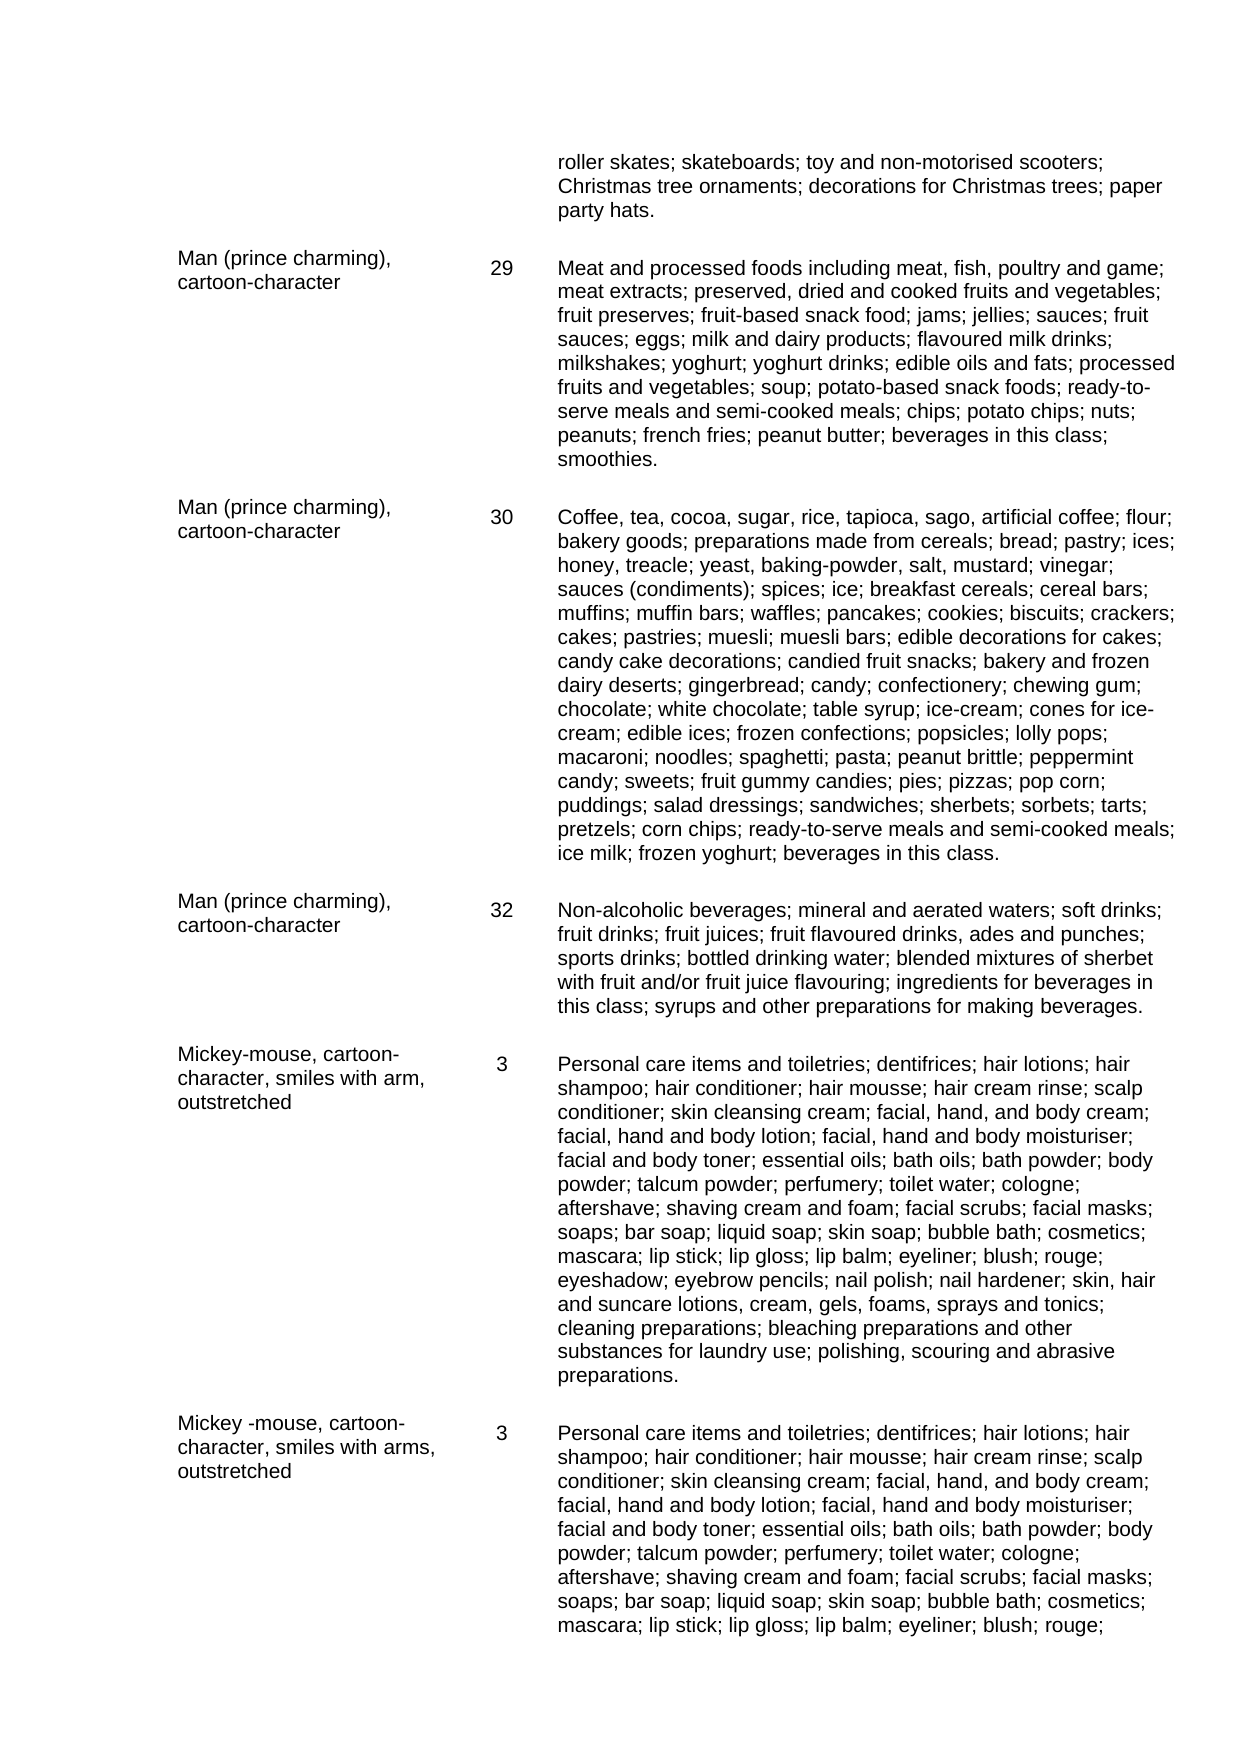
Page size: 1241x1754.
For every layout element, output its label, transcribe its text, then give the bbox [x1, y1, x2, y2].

text 3 Personal care items and toiletries; dentifrices; hair lotions; hair shampoo; hair conditioner; hair mousse; hair cream rinse; scalp conditioner; skin cleansing cream; facial, hand, and body cream; facial, hand and body lotion; facial, hand and body moisturiser; facial and body toner; essential oils; bath oils; bath powder; body powder; talcum powder; perfumery; toilet water; cologne; aftershave; shaving cream and foam; facial scrubs; facial masks; soaps; bar soap; liquid soap; skin soap; bubble bath; cosmetics; mascara; lip stick; lip gloss; lip balm; eyeliner; blush; rouge; [496, 1421, 1154, 1637]
list Coffee, tea, cocoa, sugar, rice, tapioca, sago, artificial coffee; flour; bakery goods; preparations made from cereals; bread; pastry; ices; honey, treacle; yeast, baking-powder, salt, mustard; vinegar; sauces (condiments); spices; ice; breakfast cereals; cereal bars; muffins; muffin bars; waffles; pancakes; cookies; biscuits; crackers; cakes; pastries; muesli; muesli bars; edible decorations for cakes; candy cake decorations; candied fruit snacks; bakery and frozen dairy deserts; gingerbread; candy; confectionery; chewing gum; chocolate; white chocolate; table syrup; ice-cream; cones for ice- cream; edible ices; frozen confections; popsicles; lolly pops; macaroni; noodles; spaghetti; pasta; peanut brittle; peppermint candy; sweets; fruit gummy candies; pies; pizzas; pop corn; puddings; salad dressings; sandwiches; sherbets; sorbets; tarts; pretzels; corn chips; ready-to-serve meals and semi-cooked meals; ice milk; frozen yoghurt; beverages in this class. [490, 505, 1176, 864]
text 32 Non-alcoholic beverages; mineral and aerated waters; soft drinks; fruit drinks; fruit juices; fruit flavoured drinks, ades and punches; sports drinks; bottled drinking water; blended mixtures of sherbet with fruit and/or fruit juice flavouring; ingredients for beverages in this class; syrups and other preparations for making beverages. [490, 898, 1163, 1018]
text Mickey -mouse, cartoon- character, smiles with arms, outstretched [177, 1411, 436, 1483]
text 3 Personal care items and toiletries; dentifrices; hair lotions; hair shampoo; hair conditioner; hair mousse; hair cream rinse; scalp conditioner; skin cleansing cream; facial, hand, and body cream; facial, hand and body lotion; facial, hand and body moisturiser; facial and body toner; essential oils; bath oils; bath powder; body powder; talcum powder; perfumery; toilet water; cologne; aftershave; shaving cream and foam; facial scrubs; facial masks; soaps; bar soap; liquid soap; skin soap; bubble bath; cosmetics; mascara; lip stick; lip gloss; lip balm; eyeliner; blush; rouge; eyeshadow; eyebrow pencils; nail polish; nail hardener; skin, hair and suncare lotions, cream, gels, foams, sprays and tonics; cleaning preparations; bleaching preparations and other substances for laundry use; polishing, scouring and abrasive preparations. [496, 1052, 1157, 1387]
list Meat and processed foods including meat, fish, poultry and game; meat extracts; preserved, dried and cooked fruits and vegetables; fruit preserves; fruit-based snack food; jams; jellies; sauces; fruit sauces; eggs; milk and dairy products; flavoured milk drinks; milkshakes; yoghurt; yoghurt drinks; edible oils and fats; processed fruits and vegetables; soup; potato-based snack foods; ready-to- serve meals and semi-cooked meals; chips; potato chips; nuts; peanuts; french fries; peanut butter; beverages in this class; smoothies. [490, 255, 1176, 471]
text Man (prince charming), cartoon-character [177, 246, 391, 293]
text roller skates; skateboards; toy and non-motorised scooters; Christmas tree ornaments; decorations for Christmas trees; paper party hats. [558, 150, 1165, 222]
text Mickey-mouse, cartoon- character, smiles with arm, outstretched [177, 1042, 425, 1114]
text Man (prince charming), cartoon-character [177, 495, 391, 543]
text Man (prince charming), cartoon-character [177, 888, 391, 936]
